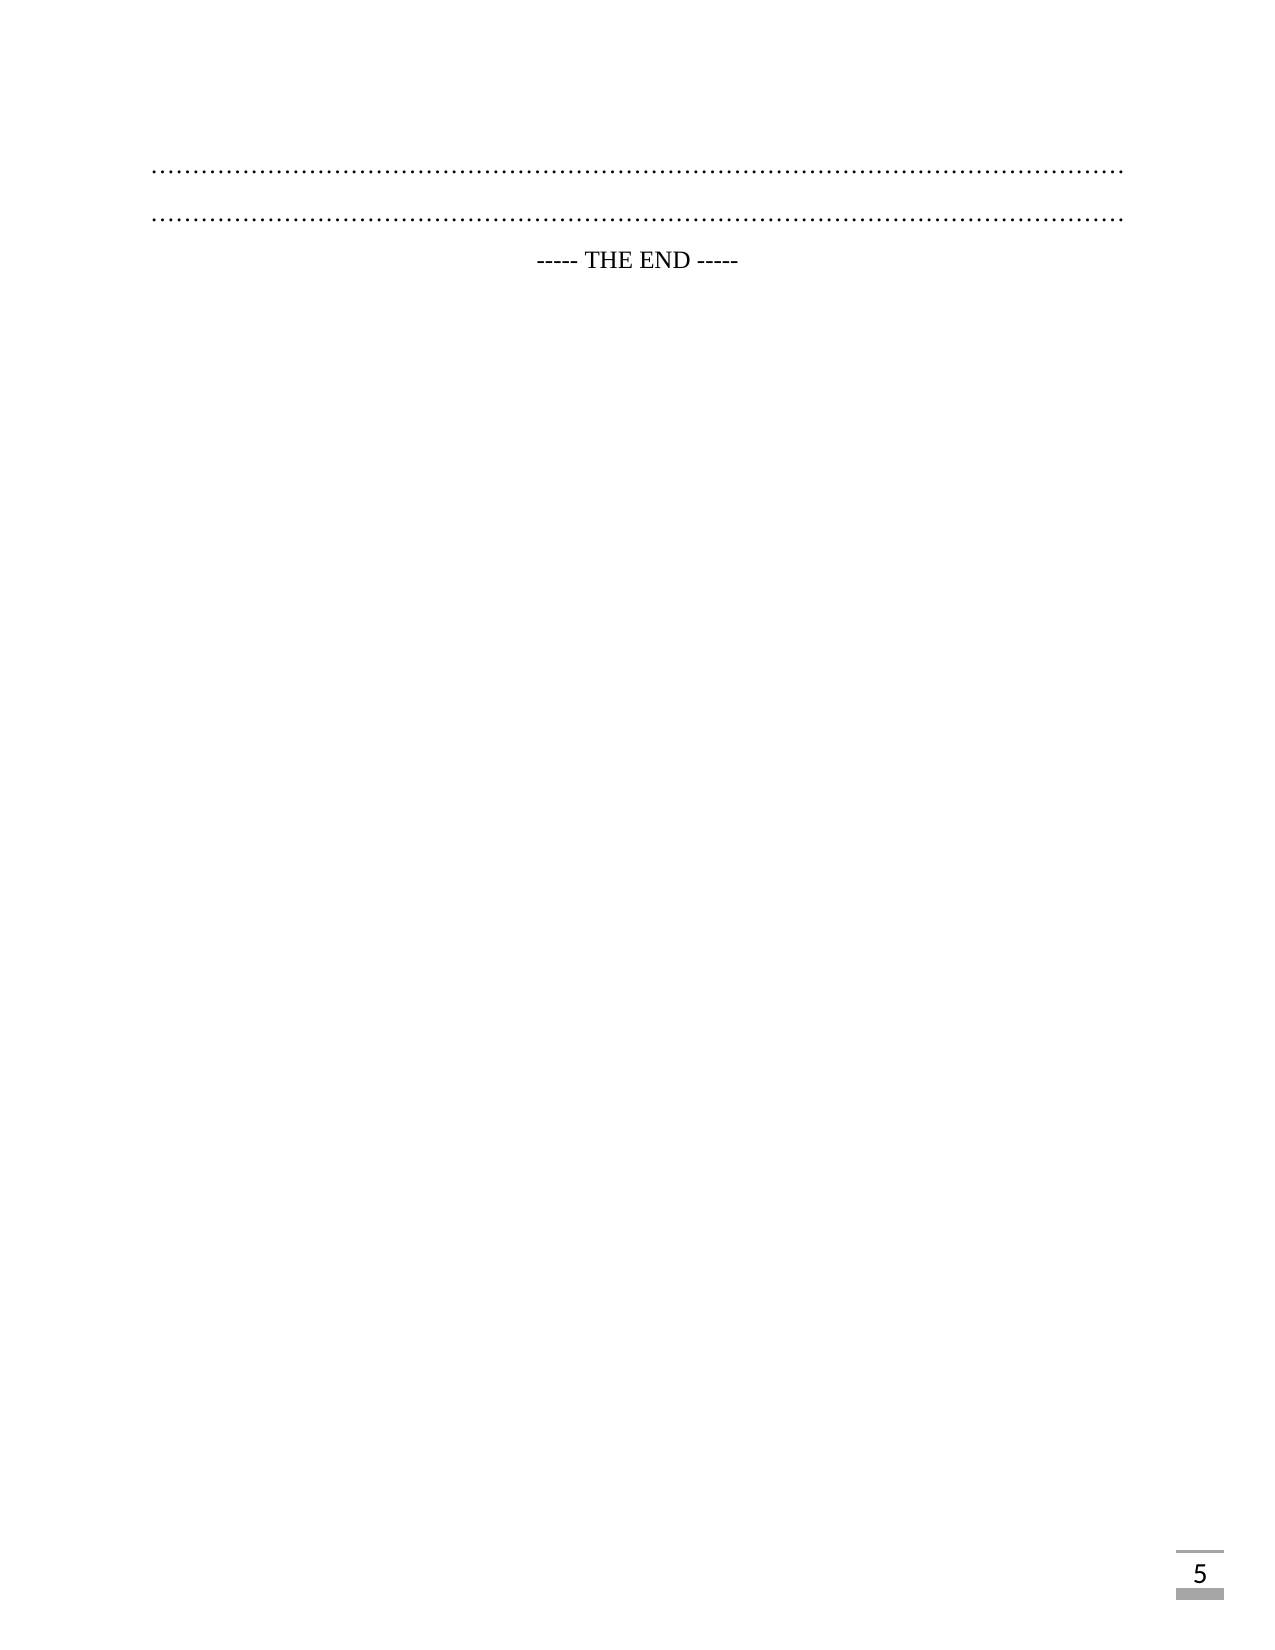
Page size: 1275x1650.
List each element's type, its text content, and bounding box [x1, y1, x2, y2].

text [150, 150, 1125, 179]
text ……………………………………………………………………………………………………… [150, 198, 1125, 226]
text ----- THE END ----- [150, 245, 1125, 274]
